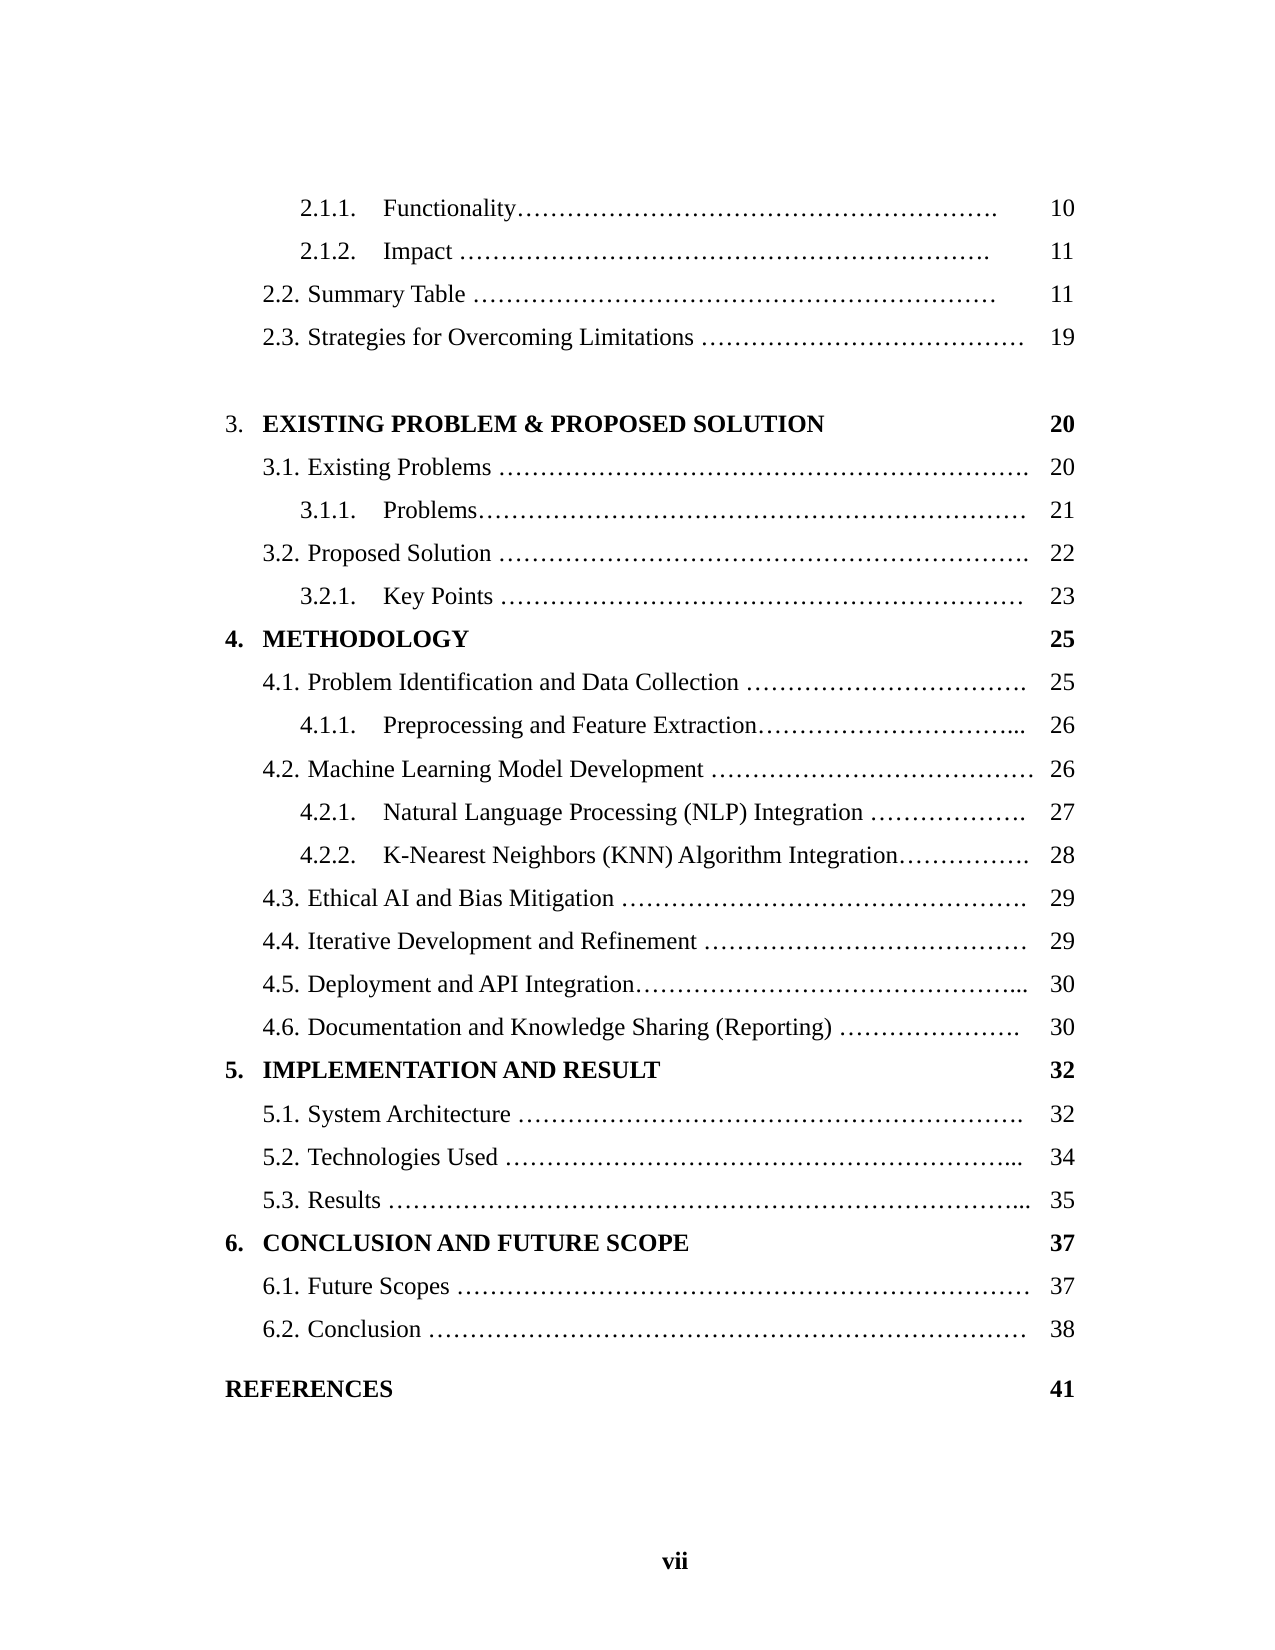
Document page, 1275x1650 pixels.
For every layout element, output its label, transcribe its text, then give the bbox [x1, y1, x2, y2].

list Existing Problems ………………………………………………………. 20 [262, 452, 1125, 481]
list K-Nearest Neighbors (KNN) Algorithm Integration……………. 28 [300, 840, 1125, 869]
list Key Points ……………………………………………………… 23 [300, 581, 1125, 610]
list CONCLUSION AND FUTURE SCOPE 37 [225, 1228, 1125, 1257]
list IMPLEMENTATION AND RESULT 32 [225, 1056, 1125, 1084]
list Iterative Development and Refinement ………………………………… 29 [262, 926, 1125, 955]
list METHODOLOGY 25 [225, 624, 1125, 653]
list Natural Language Processing (NLP) Integration ………………. 27 [300, 797, 1125, 826]
list Future Scopes …………………………………………………………… 37 [262, 1271, 1125, 1300]
list EXISTING PROBLEM & PROPOSED SOLUTION 20 [225, 409, 1125, 437]
text REFERENCES 41 [225, 1374, 1125, 1403]
list Ethical AI and Bias Mitigation …………………………………………. 29 [262, 883, 1125, 912]
list Problem Identification and Data Collection ……………………………. 25 [262, 667, 1125, 696]
list Technologies Used ……………………………………………………... 34 [262, 1142, 1125, 1171]
list System Architecture ……………………………………………………. 32 [262, 1099, 1125, 1127]
list Results …………………………………………………………………... 35 [262, 1185, 1125, 1214]
list Functionality…………………………………………………. 10 [300, 193, 1125, 222]
list Deployment and API Integration………………………………………... 30 [262, 969, 1125, 998]
list Machine Learning Model Development ………………………………… 26 [262, 754, 1125, 782]
list Proposed Solution ………………………………………………………. 22 [262, 538, 1125, 567]
list Problems………………………………………………………… 21 [300, 495, 1125, 524]
list Impact ………………………………………………………. 11 [300, 236, 1125, 265]
list Preprocessing and Feature Extraction…………………………... 26 [300, 711, 1125, 739]
list Strategies for Overcoming Limitations ………………………………… 19 [262, 322, 1125, 394]
list Summary Table ……………………………………………………… 11 [262, 279, 1125, 308]
list Documentation and Knowledge Sharing (Reporting) …………………. 30 [262, 1012, 1125, 1041]
list Conclusion ……………………………………………………………… 38 [262, 1314, 1125, 1343]
